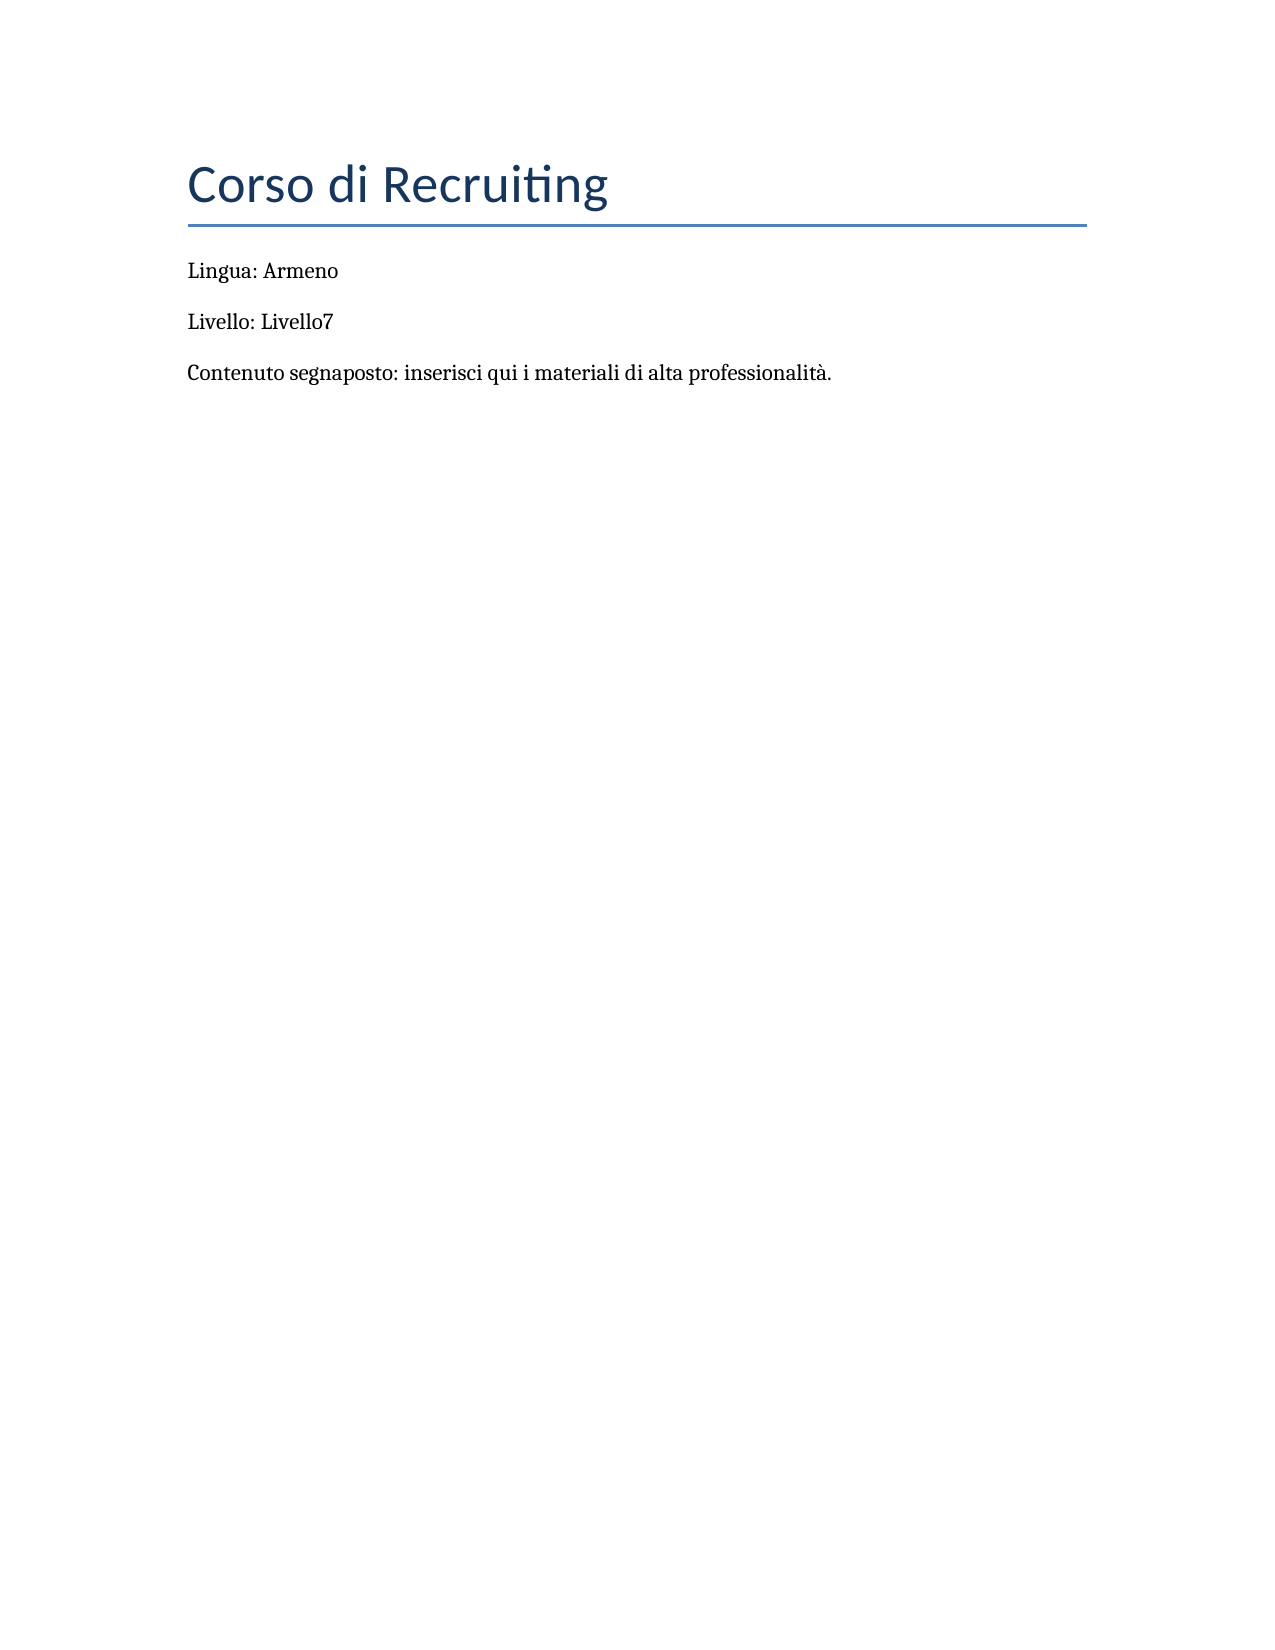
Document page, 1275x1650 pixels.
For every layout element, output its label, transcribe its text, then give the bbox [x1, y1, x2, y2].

title Corso di Recruiting [187, 150, 1087, 227]
text Lingua: Armeno [187, 258, 1087, 284]
text Contenuto segnaposto: inserisci qui i materiali di alta professionalità. [187, 360, 1087, 386]
text Livello: Livello7 [187, 309, 1087, 335]
